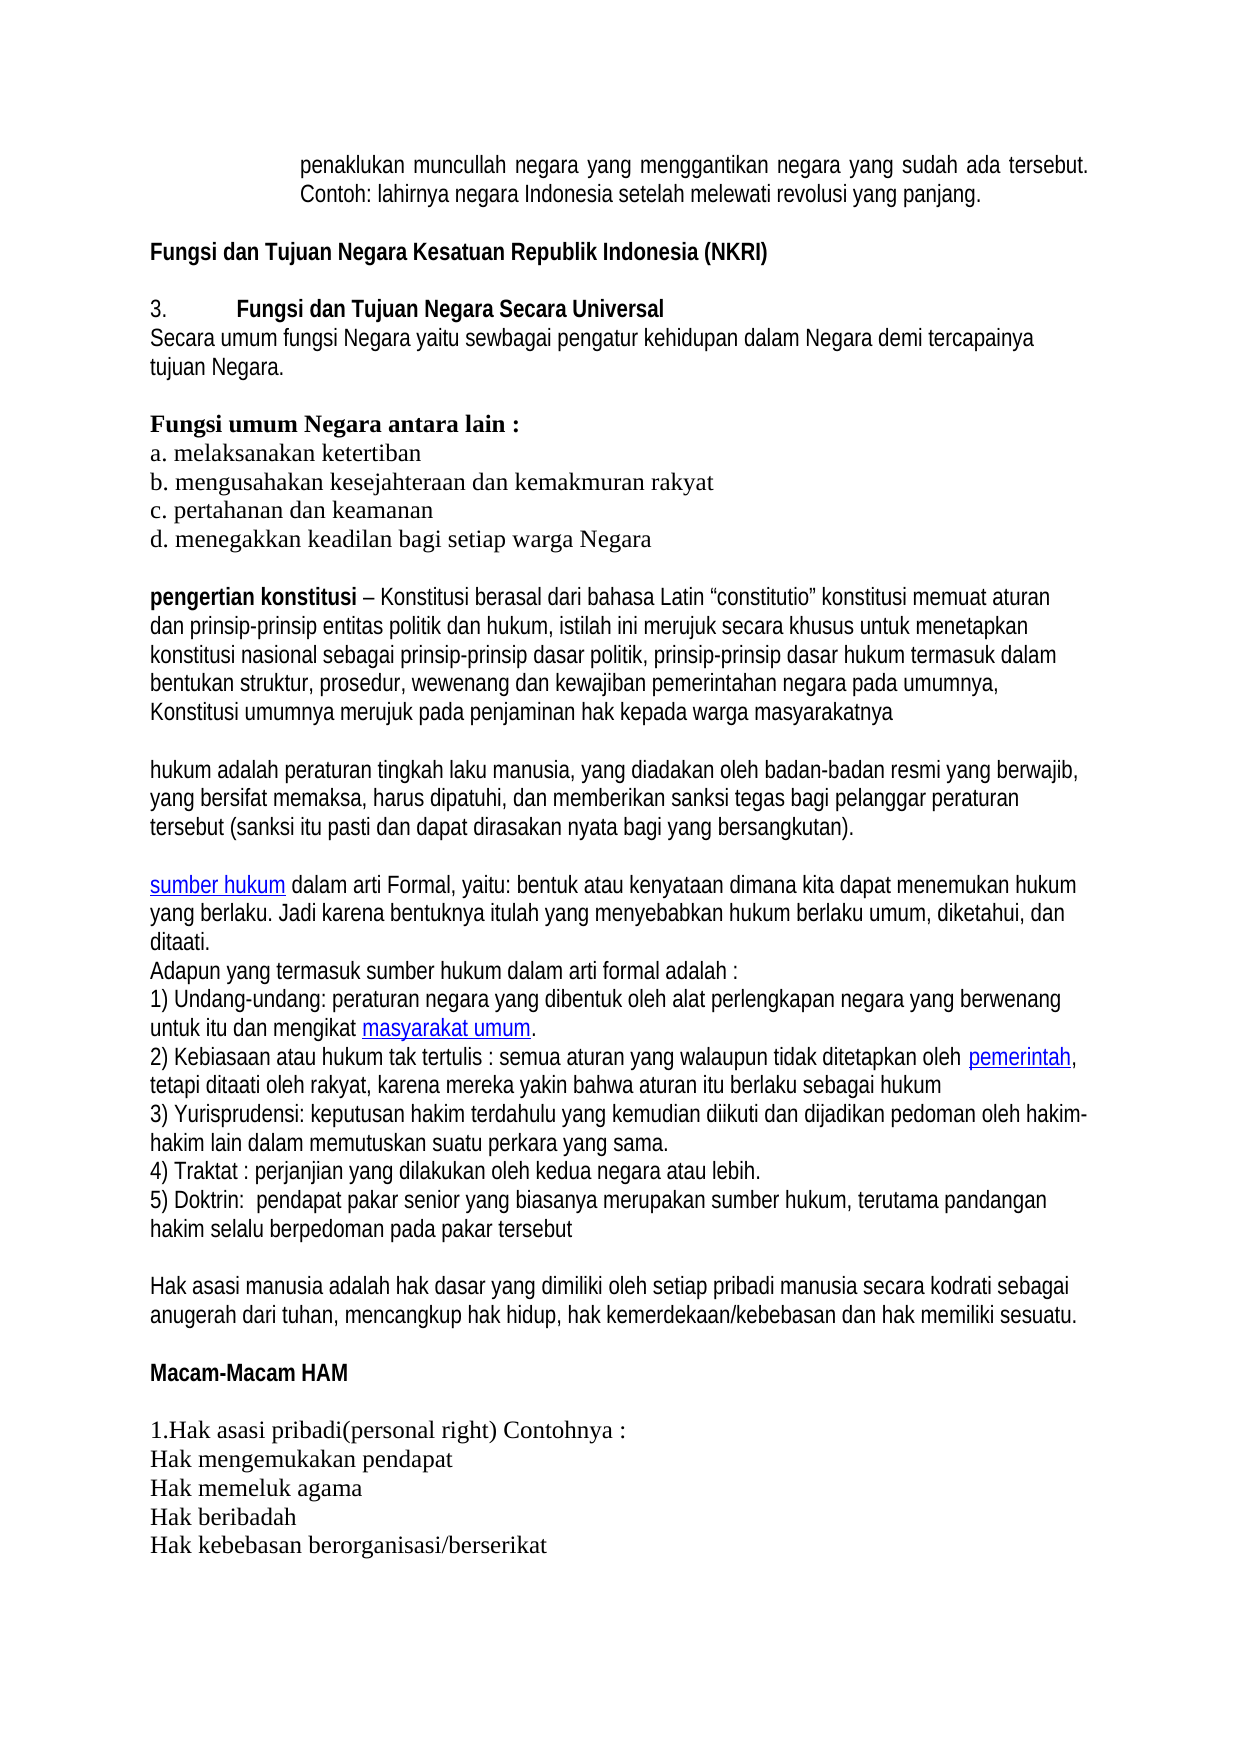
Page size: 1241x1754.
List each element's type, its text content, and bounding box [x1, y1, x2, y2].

text sumber hukum dalam arti Formal, yaitu: bentuk atau kenyataan dimana kita dapat menemukan hukum yang berlaku. Jadi karena bentuknya itulah yang menyebabkan hukum berlaku umum, diketahui, dan ditaati. Adapun yang termasuk sumber hukum dalam arti formal adalah : 1) Undang-undang: peraturan negara yang dibentuk oleh alat perlengkapan negara yang berwenang untuk itu dan mengikat masyarakat umum. 2) Kebiasaan atau hukum tak tertulis : semua aturan yang walaupun tidak ditetapkan oleh pemerintah, tetapi ditaati oleh rakyat, karena mereka yakin bahwa aturan itu berlaku sebagai hukum 3) Yurisprudensi: keputusan hakim terdahulu yang kemudian diikuti dan dijadikan pedoman oleh hakim-hakim lain dalam memutuskan suatu perkara yang sama. 4) Traktat : perjanjian yang dilakukan oleh kedua negara atau lebih. 5) Doktrin: pendapat pakar senior yang biasanya merupakan sumber hukum, terutama pandangan hakim selalu berpedoman pada pakar tersebut [150, 870, 1090, 1242]
text Macam-Macam HAM [150, 1358, 1090, 1386]
text Fungsi umum Negara antara lain : a. melaksanakan ketertiban b. mengusahakan kesejahteraan dan kemakmuran rakyat c. pertahanan dan keamanan d. menegakkan keadilan bagi setiap warga Negara [150, 409, 1090, 553]
text hukum adalah peraturan tingkah laku manusia, yang diadakan oleh badan-badan resmi yang berwajib, yang bersifat memaksa, harus dipatuhi, dan memberikan sanksi tegas bagi pelanggar peraturan tersebut (sanksi itu pasti dan dapat dirasakan nyata bagi yang bersangkutan). [150, 755, 1090, 841]
text 1.Hak asasi pribadi(personal right) Contohnya : Hak mengemukakan pendapat Hak memeluk agama Hak beribadah Hak kebebasan berorganisasi/berserikat [150, 1416, 1090, 1559]
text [300, 150, 1090, 207]
text Fungsi dan Tujuan Negara Kesatuan Republik Indonesia (NKRI) [150, 236, 1090, 265]
text pengertian konstitusi – Konstitusi berasal dari bahasa Latin “constitutio” konstitusi memuat aturan dan prinsip-prinsip entitas politik dan hukum, istilah ini merujuk secara khusus untuk menetapkan konstitusi nasional sebagai prinsip-prinsip dasar politik, prinsip-prinsip dasar hukum termasuk dalam bentukan struktur, prosedur, wewenang dan kewajiban pemerintahan negara pada umumnya, Konstitusi umumnya merujuk pada penjaminan hak kepada warga masyarakatnya [150, 582, 1090, 726]
text 3. Fungsi dan Tujuan Negara Secara Universal Secara umum fungsi Negara yaitu sewbagai pengatur kehidupan dalam Negara demi tercapainya tujuan Negara. [150, 294, 1090, 380]
text Hak asasi manusia adalah hak dasar yang dimiliki oleh setiap pribadi manusia secara kodrati sebagai anugerah dari tuhan, mencangkup hak hidup, hak kemerdekaan/kebebasan dan hak memiliki sesuatu. [150, 1271, 1090, 1329]
